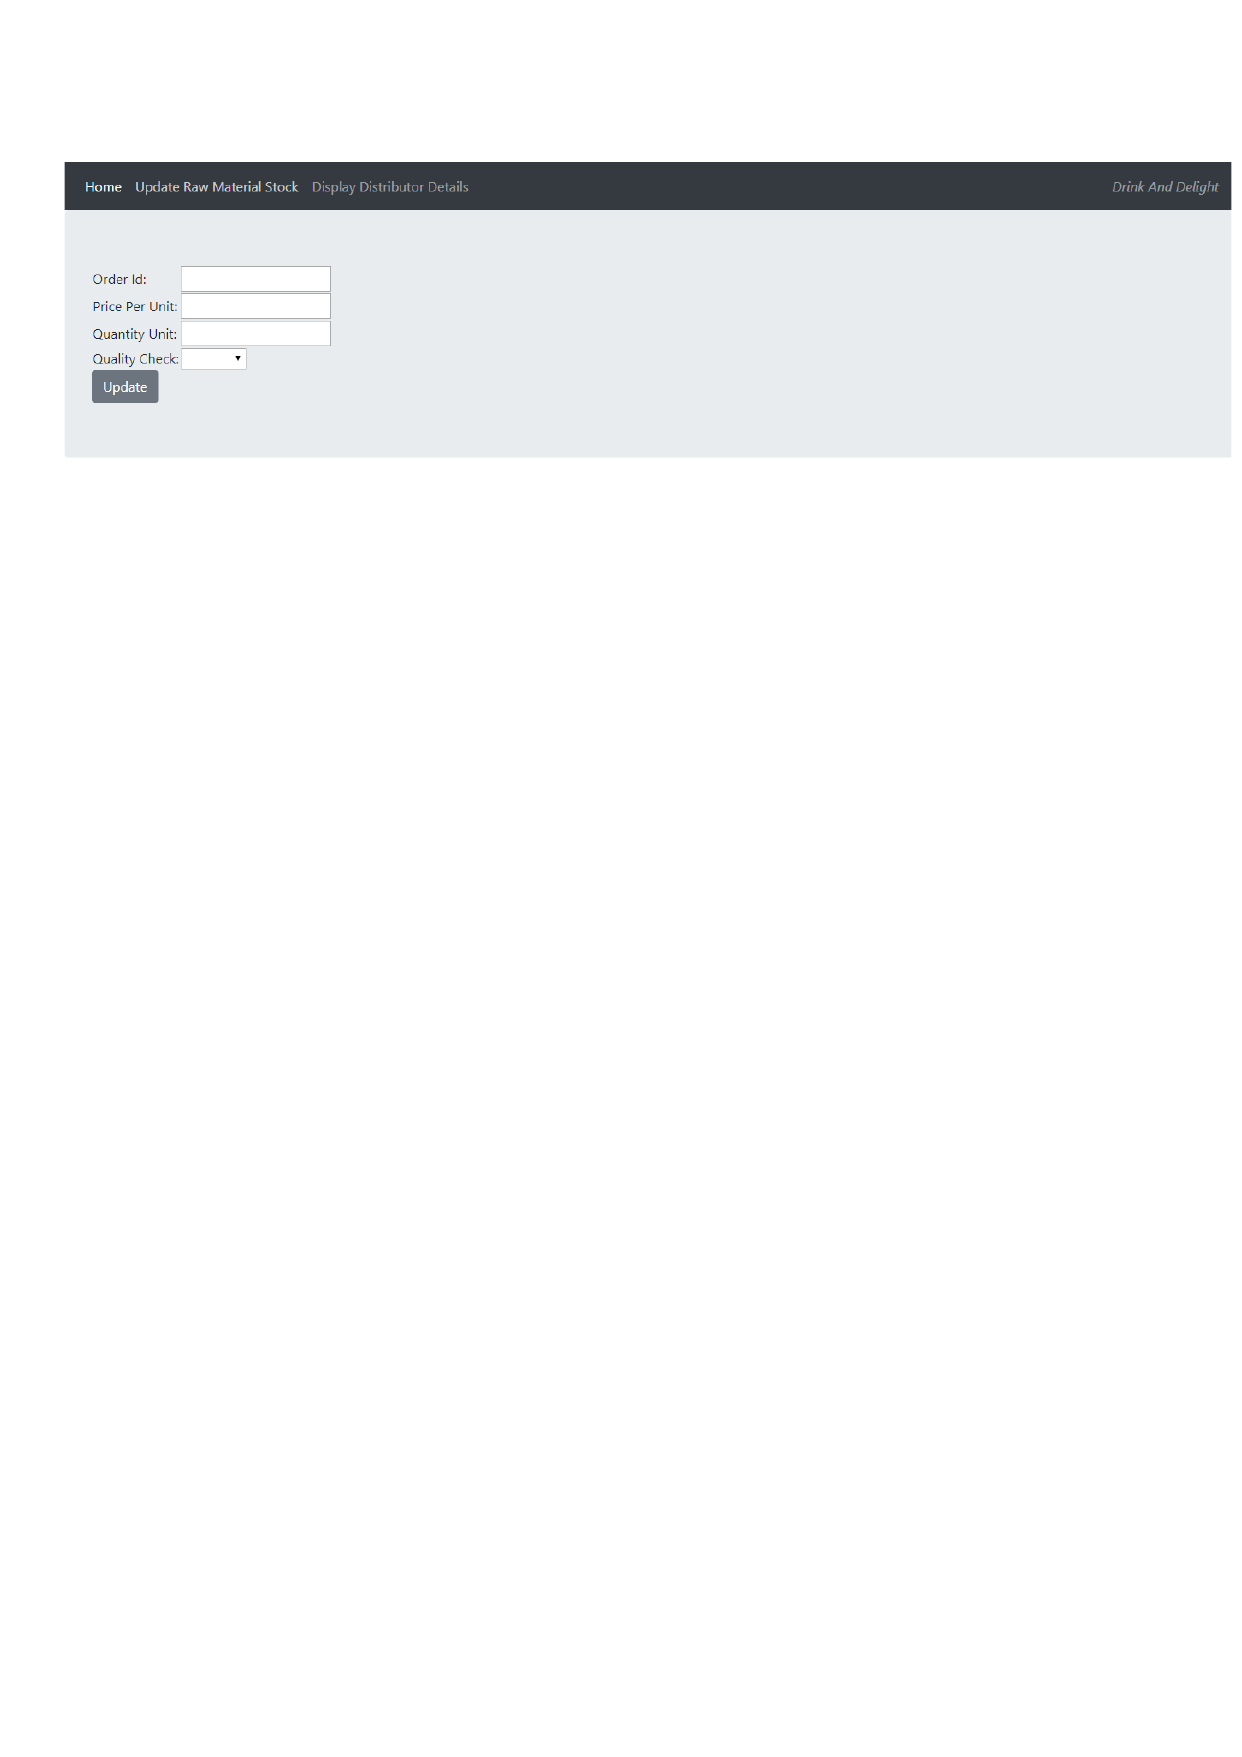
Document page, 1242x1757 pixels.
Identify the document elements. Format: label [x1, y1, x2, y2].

picture [64, 162, 1232, 819]
